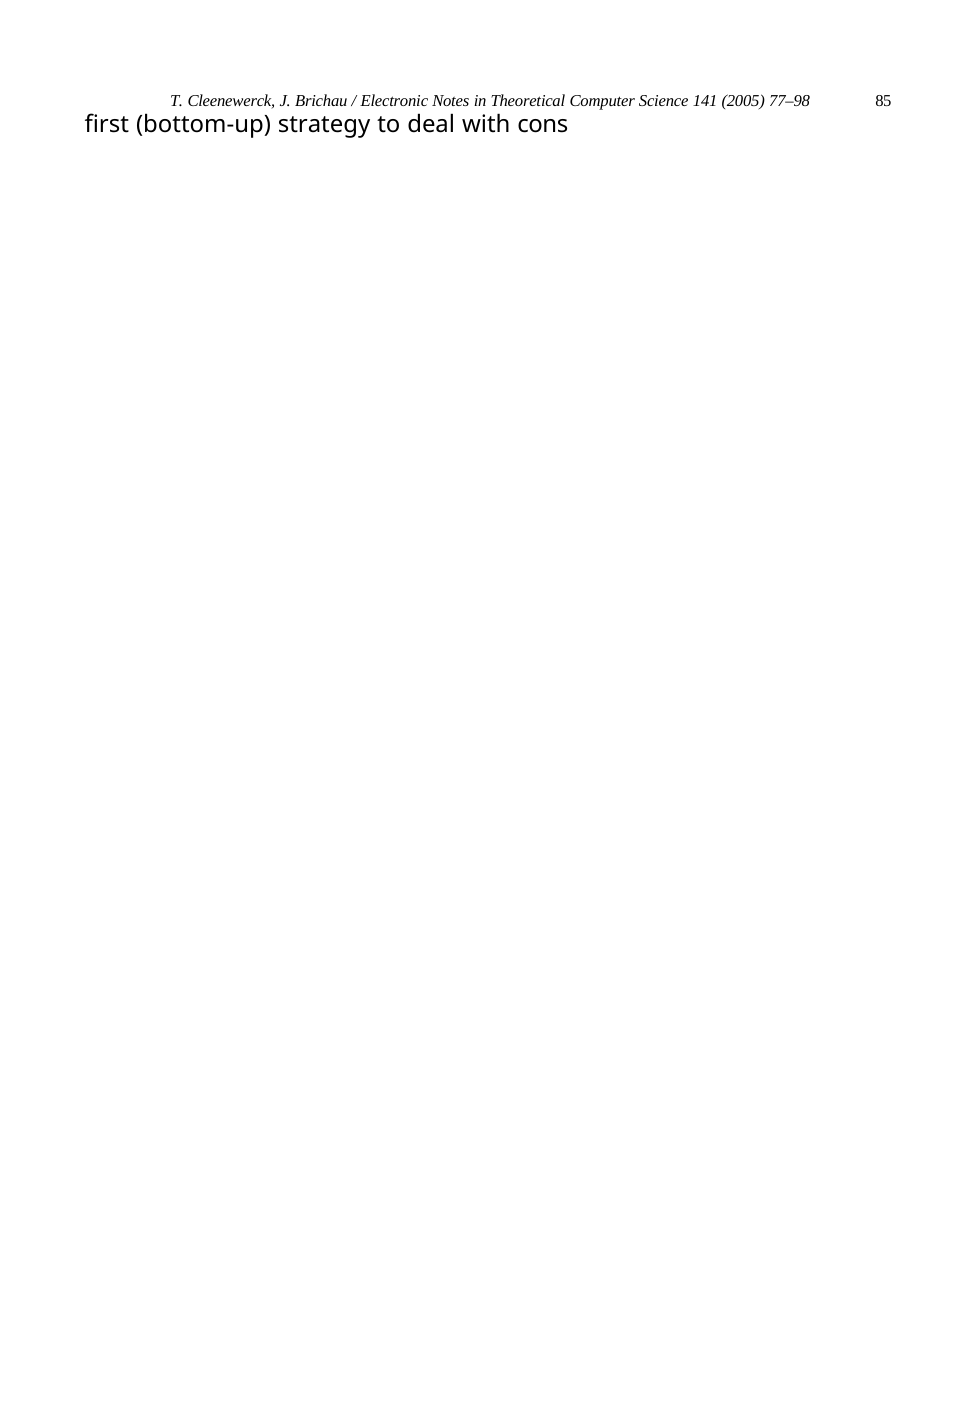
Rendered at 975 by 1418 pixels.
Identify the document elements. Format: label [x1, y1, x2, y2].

text [84, 110, 878, 138]
